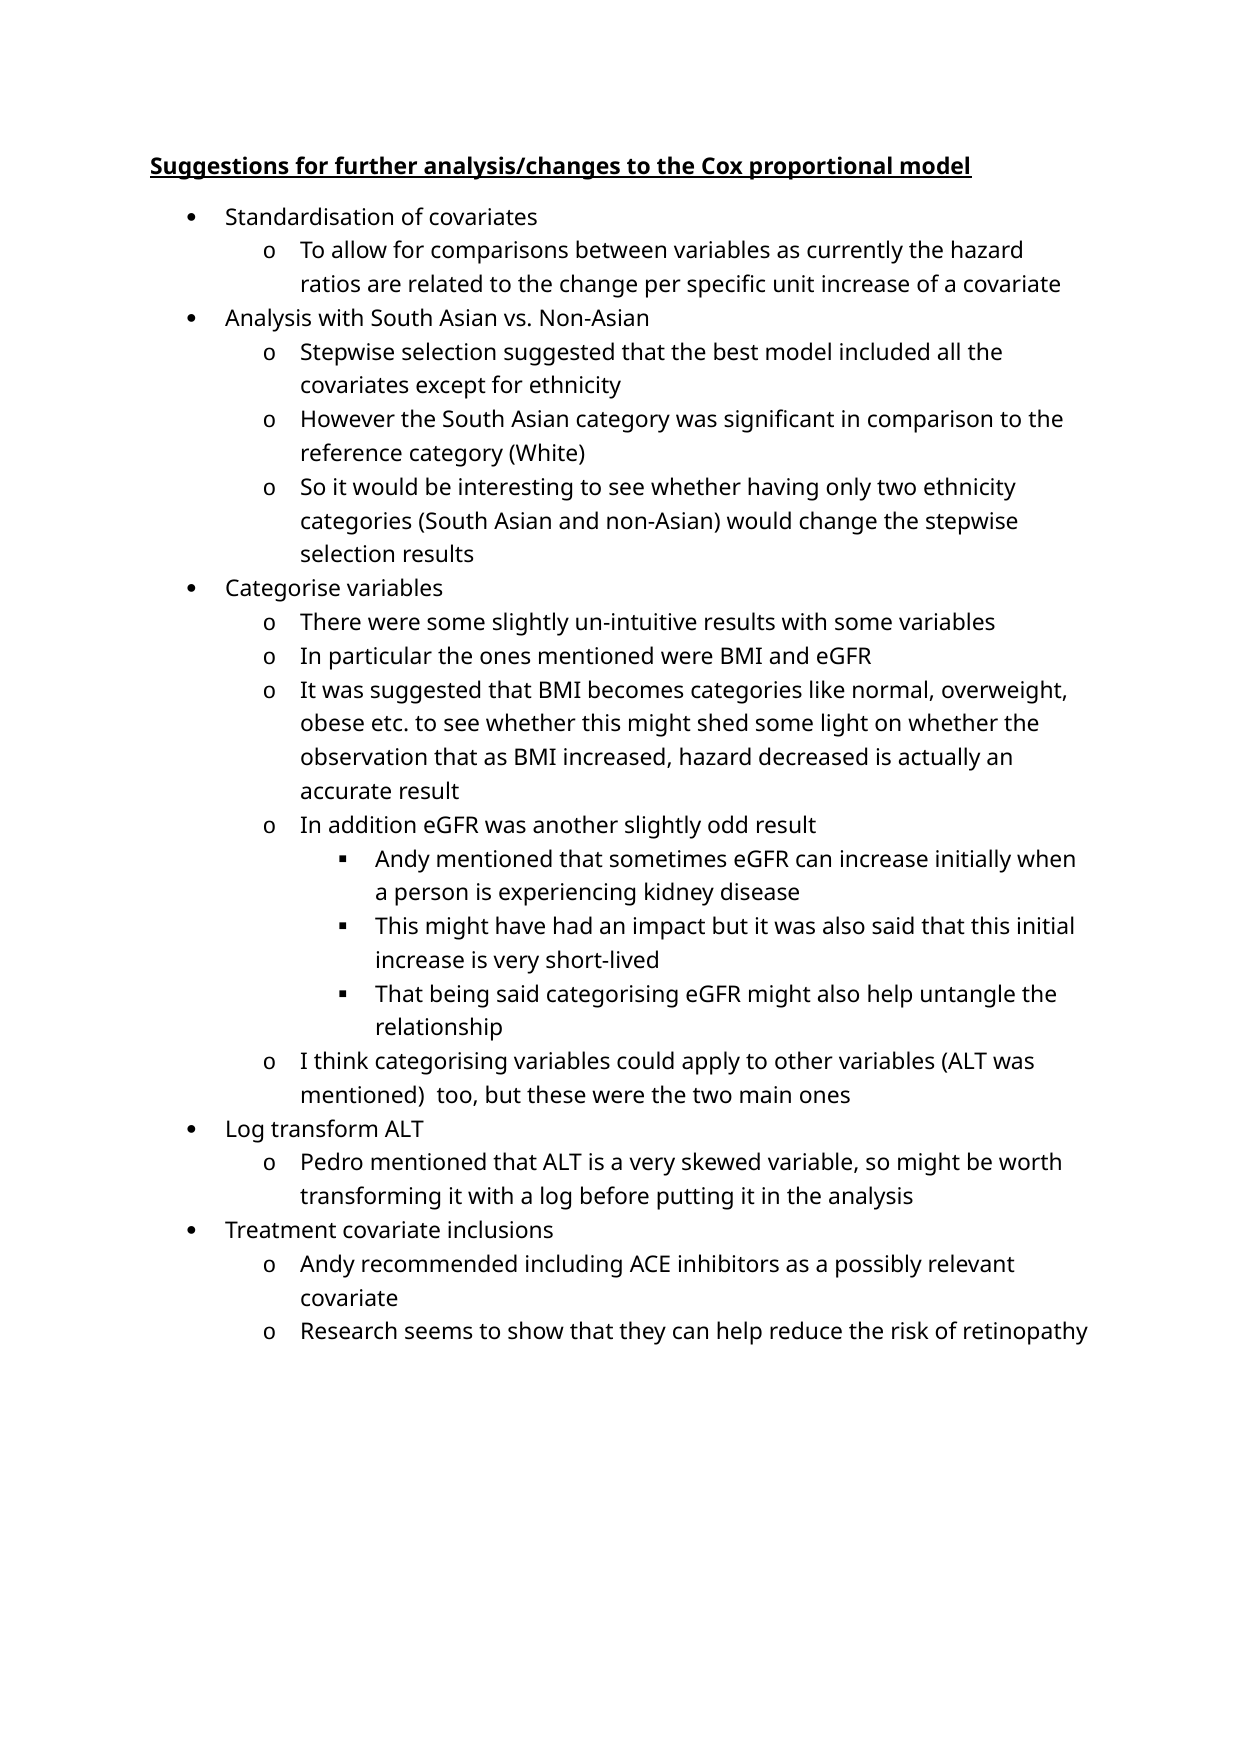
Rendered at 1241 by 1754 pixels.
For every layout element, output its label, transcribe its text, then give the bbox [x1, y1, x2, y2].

list That being said categorising eGFR might also help untangle the relationship [337, 977, 1090, 1042]
list Analysis with South Asian vs. Non-Asian [187, 302, 1090, 333]
list Categorise variables [187, 572, 1090, 603]
list There were some slightly un-intuitive results with some variables [262, 606, 1090, 637]
text Suggestions for further analysis/changes to the Cox proportional model [150, 150, 1090, 181]
list In addition eGFR was another slightly odd result [262, 809, 1090, 840]
list This might have had an impact but it was also said that this initial increase is very short-lived [337, 910, 1090, 975]
list Treatment covariate inclusions [187, 1214, 1090, 1245]
list Standardisation of covariates [187, 200, 1090, 232]
list To allow for comparisons between variables as currently the hazard ratios are related to the change per specific unit increase of a covariate [262, 234, 1090, 299]
list In particular the ones mentioned were BMI and eGFR [262, 640, 1090, 671]
list I think categorising variables could apply to other variables (ALT was mentioned) too, but these were the two main ones [262, 1045, 1090, 1110]
list Andy mentioned that sometimes eGFR can increase initially when a person is experiencing kidney disease [337, 842, 1090, 907]
list However the South Asian category was significant in comparison to the reference category (White) [262, 403, 1090, 468]
list Research seems to show that they can help reduce the risk of retinopathy [262, 1315, 1090, 1347]
list Andy recommended including ACE inhibitors as a possibly relevant covariate [262, 1248, 1090, 1313]
list Log transform ALT [187, 1113, 1090, 1144]
list It was suggested that BMI becomes categories like normal, overweight, obese etc. to see whether this might shed some light on whether the observation that as BMI increased, hazard decreased is actually an accurate result [262, 673, 1090, 806]
list Pedro mentioned that ALT is a very skewed variable, so might be worth transforming it with a log before putting it in the analysis [262, 1146, 1090, 1211]
list Stepwise selection suggested that the best model included all the covariates except for ethnicity [262, 336, 1090, 401]
list So it would be interesting to see whether having only two ethnicity categories (South Asian and non-Asian) would change the stepwise selection results [262, 471, 1090, 569]
